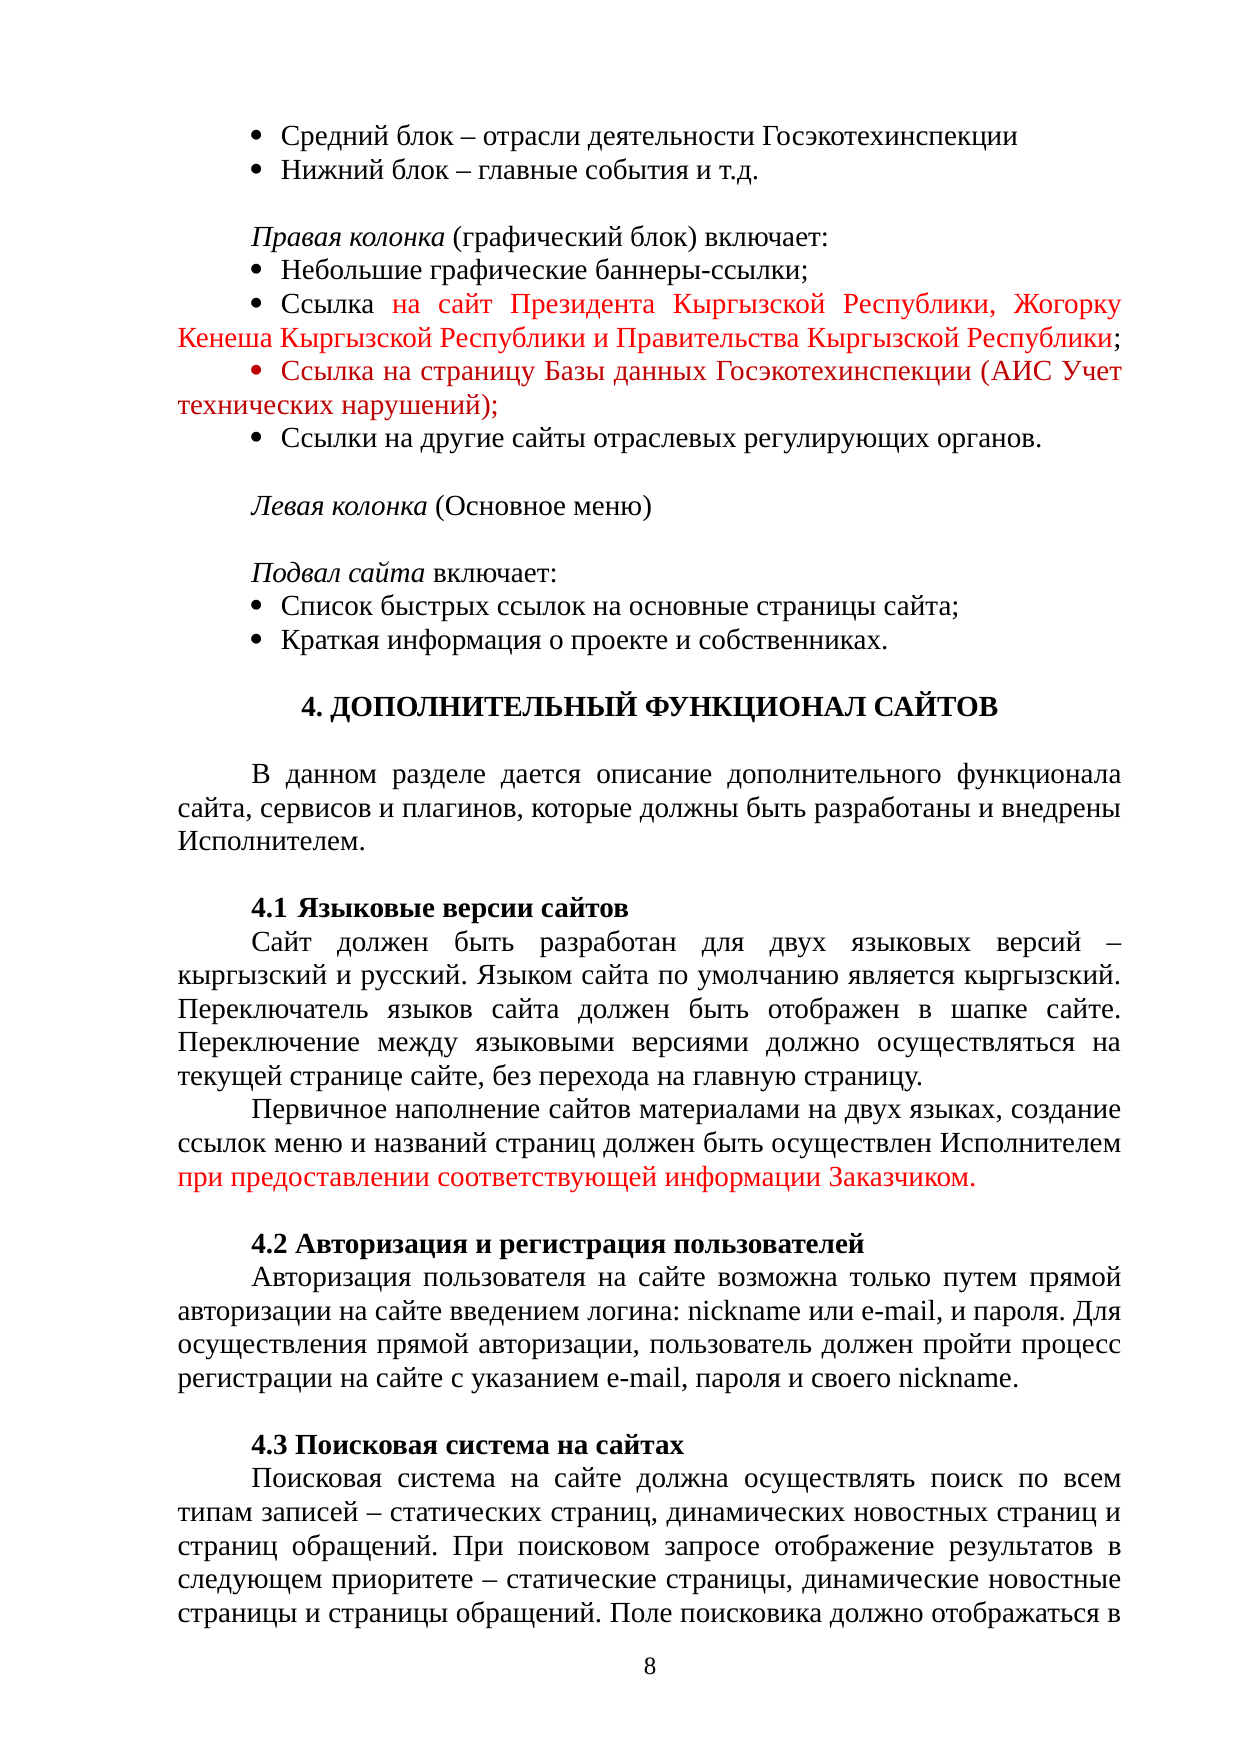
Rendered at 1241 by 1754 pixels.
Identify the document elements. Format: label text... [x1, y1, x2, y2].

list Список быстрых ссылок на основные страницы сайта; [177, 588, 1122, 622]
text 4.3 Поисковая система на сайтах [177, 1427, 1122, 1461]
text Подвал сайта включает: [177, 555, 1122, 588]
text Сайт должен быть разработан для двух языковых версий – кыргызский и русский. Языком сайта по умолчанию является кыргызский. Переключатель языков сайта должен быть отображен в шапке сайте. Переключение между языковыми версиями должно осуществляться на текущей странице сайте, без перехода на главную страницу. [177, 924, 1122, 1092]
text Авторизация пользователя на сайте возможна только путем прямой авторизации на сайте введением логина: nickname или e-mail, и пароля. Для осуществления прямой авторизации, пользователь должен пройти процесс регистрации на сайте с указанием e-mail, пароля и своего nickname. [177, 1259, 1122, 1393]
list Средний блок – отрасли деятельности Госэкотехинспекции [177, 118, 1122, 152]
list Небольшие графические баннеры-ссылки; [177, 252, 1122, 286]
text 4. ДОПОЛНИТЕЛЬНЫЙ ФУНКЦИОНАЛ САЙТОВ [177, 689, 1122, 723]
text В данном разделе дается описание дополнительного функционала сайта, сервисов и плагинов, которые должны быть разработаны и внедрены Исполнителем. [177, 756, 1122, 857]
text Левая колонка (Основное меню) [177, 488, 1122, 521]
list Краткая информация о проекте и собственниках. [177, 622, 1122, 656]
text 4.2 Авторизация и регистрация пользователей [177, 1226, 1122, 1259]
text Первичное наполнение сайтов материалами на двух языках, создание ссылок меню и названий страниц должен быть осуществлен Исполнителем при предоставлении соответствующей информации Заказчиком. [177, 1092, 1122, 1192]
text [177, 1461, 1122, 1628]
list Ссылка на сайт Президента Кыргызской Республики, Жогорку Кенеша Кыргызской Республики и Правительства Кыргызской Республики; [177, 286, 1122, 353]
list Ссылка на страницу Базы данных Госэкотехинспекции (АИС Учет технических нарушений); [177, 353, 1122, 421]
list Ссылки на другие сайты отраслевых регулирующих органов. [177, 421, 1122, 454]
list Нижний блок – главные события и т.д. [177, 152, 1122, 185]
list Языковые версии сайтов [251, 890, 1122, 924]
text Правая колонка (графический блок) включает: [177, 219, 1122, 252]
